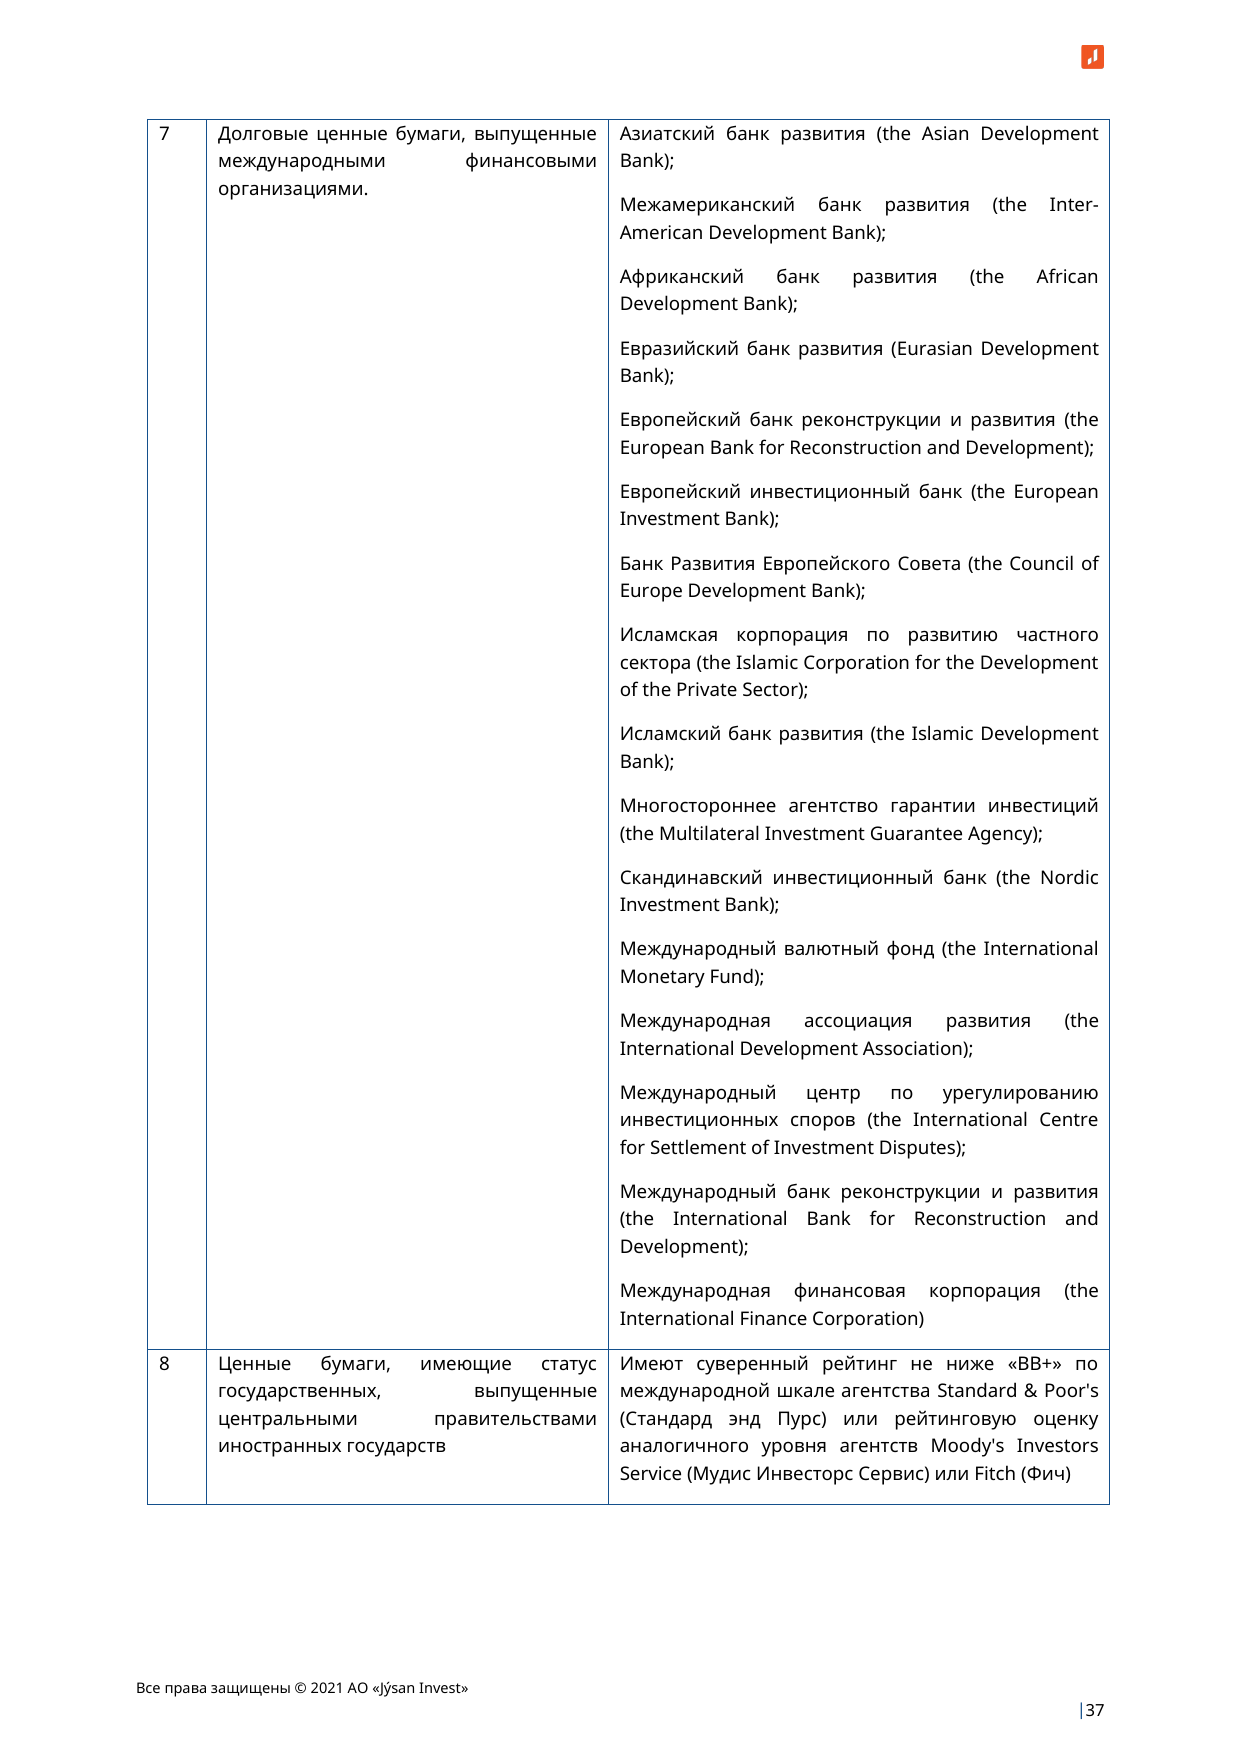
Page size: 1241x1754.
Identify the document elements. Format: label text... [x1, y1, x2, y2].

table_cell 7 [148, 120, 206, 1349]
table_cell Ценные бумаги, имеющие статус государственных, выпущенные центральными правительствами иностранных государств [207, 1350, 608, 1504]
table_cell Долговые ценные бумаги, выпущенные международными финансовыми организациями. [207, 120, 608, 1349]
table_cell Азиатский банк развития (the Asian Development Bank); Межамериканский банк развития (the Inter-American Development Bank); Африканский банк развития (the African Development Bank); Евразийский банк развития (Eurasian Development Bank); Европейский банк реконструкции и развития (the European Bank for Reconstruction and Development); Европейский инвестиционный банк (the European Investment Bank); Банк Развития Европейского Совета (the Council of Europe Development Bank); Исламская корпорация по развитию частного сектора (the Islamic Corporation for the Development of the Private Sector); Исламский банк развития (the Islamic Development Bank); Многостороннее агентство гарантии инвестиций (the Multilateral Investment Guarantee Agency); Скандинавский инвестиционный банк (the Nordic Investment Bank); Международный валютный фонд (the International Monetary Fund); Международная ассоциация развития (the International Development Association); Международный центр по урегулированию инвестиционных споров (the International Centre for Settlement of Investment Disputes); Международный банк реконструкции и развития (the International Bank for Reconstruction and Development); Международная финансовая корпорация (the International Finance Corporation) [609, 120, 1109, 1349]
table_cell 8 [148, 1350, 206, 1504]
table_cell Имеют суверенный рейтинг не ниже «ВВ+» по международной шкале агентства Standard & Poor's (Стандард энд Пурс) или рейтинговую оценку аналогичного уровня агентств Moody's Investors Service (Мудис Инвесторс Сервис) или Fitch (Фич) [609, 1350, 1109, 1504]
picture [1081, 45, 1105, 69]
